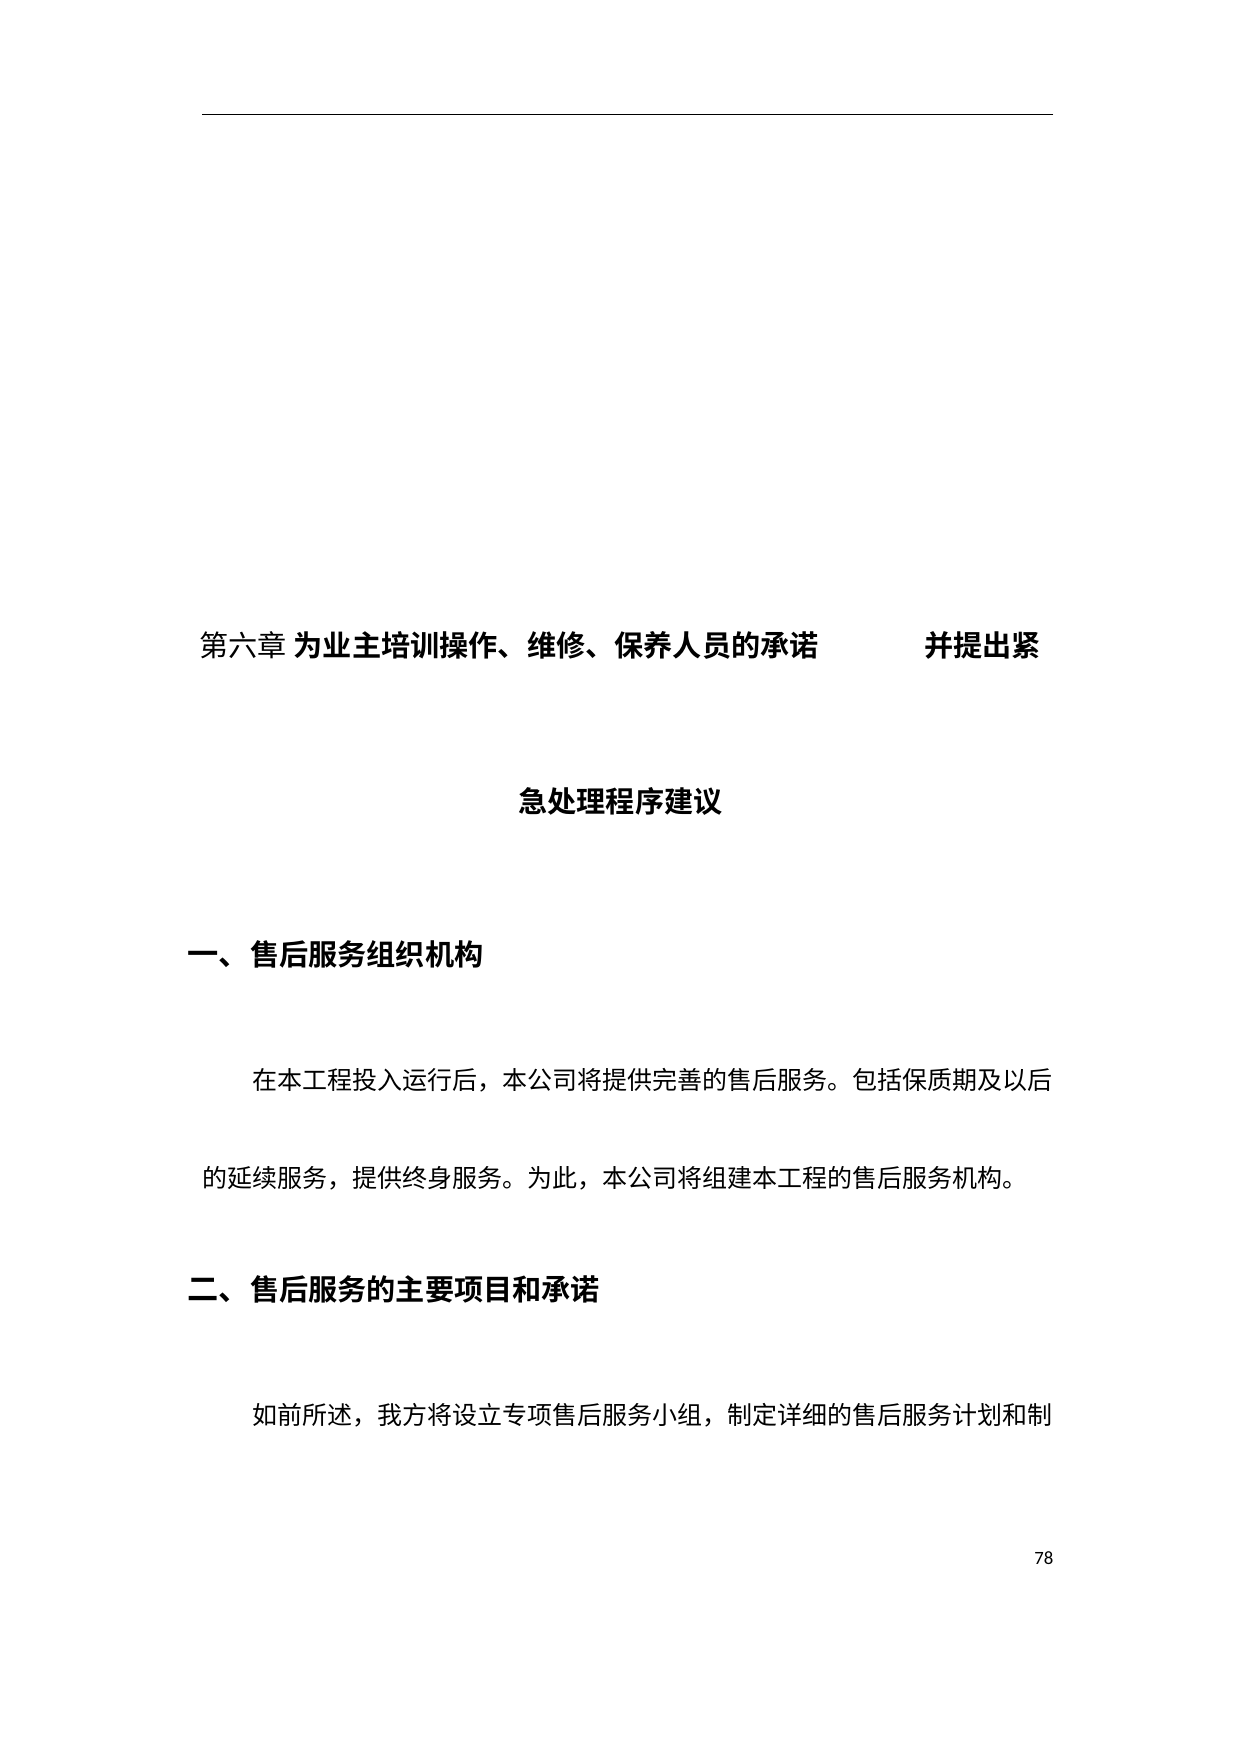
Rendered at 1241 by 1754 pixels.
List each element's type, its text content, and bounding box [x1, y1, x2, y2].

subtitle 售后服务的主要项目和承诺 [187, 1256, 1053, 1321]
text 在本工程投入运行后，本公司将提供完善的售后服务。包括保质期及以后的延续服务，提供终身服务。为此，本公司将组建本工程的售后服务机构。 [202, 1048, 1053, 1211]
subtitle 售后服务组织机构 [187, 921, 1053, 986]
subtitle 为业主培训操作、维修、保养人员的承诺 并提出紧急处理程序建议 [187, 611, 1053, 833]
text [202, 1383, 1053, 1448]
